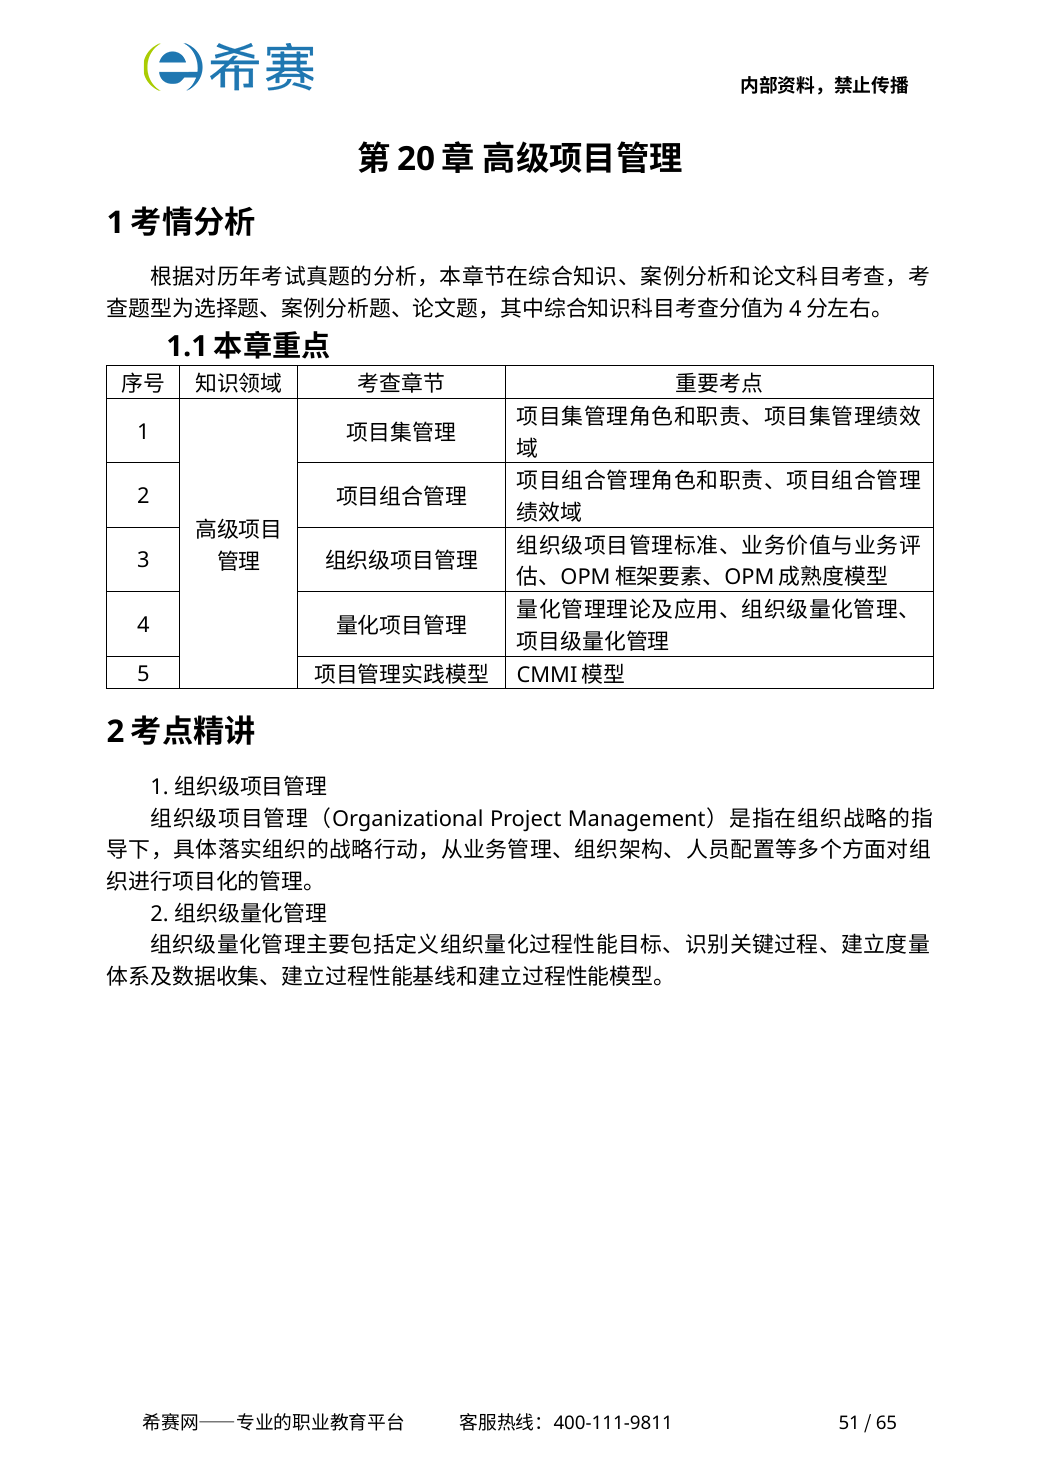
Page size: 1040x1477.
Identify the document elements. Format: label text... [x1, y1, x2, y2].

table_header 重要考点 [506, 366, 933, 398]
text 2. 组织级量化管理 [106, 896, 933, 927]
table_cell 量化项目管理 [298, 592, 505, 656]
table_cell 项目组合管理 [298, 463, 505, 527]
table_cell 高级项目管理 [180, 399, 297, 688]
table_cell 量化管理理论及应用、组织级量化管理、项目级量化管理 [506, 592, 933, 656]
table_cell 组织级项目管理标准、业务价值与业务评估、OPM框架要素、OPM成熟度模型 [506, 528, 933, 591]
text 根据对历年考试真题的分析，本章节在综合知识、案例分析和论文科目考查，考查题型为选择题、案例分析题、论文题，其中综合知识科目考查分值为4分左右。 [106, 259, 933, 323]
table_header 考查章节 [298, 366, 505, 398]
table_cell CMMI模型 [506, 657, 933, 688]
table_cell 组织级项目管理 [298, 528, 505, 591]
table_cell 项目管理实践模型 [298, 657, 505, 688]
table_cell 项目集管理 [298, 399, 505, 462]
table_cell 项目集管理角色和职责、项目集管理绩效域 [506, 399, 933, 462]
picture [143, 41, 314, 93]
table_cell 5 [107, 657, 179, 688]
table_header 序号 [107, 366, 179, 398]
text 1. 组织级项目管理 [106, 769, 933, 801]
table_cell 2 [107, 463, 179, 527]
subtitle 1考情分析 [106, 197, 933, 242]
table_cell 1 [107, 399, 179, 462]
table_cell 项目组合管理角色和职责、项目组合管理绩效域 [506, 463, 933, 527]
text 组织级量化管理主要包括定义组织量化过程性能目标、识别关键过程、建立度量体系及数据收集、建立过程性能基线和建立过程性能模型。 [106, 927, 933, 991]
table_header 知识领域 [180, 366, 297, 398]
subtitle 2考点精讲 [106, 706, 933, 752]
subtitle 1.1本章重点 [106, 323, 933, 365]
table_cell 4 [107, 592, 179, 656]
table_cell 3 [107, 528, 179, 591]
subtitle 第20章 高级项目管理 [106, 132, 933, 180]
text 组织级项目管理（Organizational Project Management）是指在组织战略的指导下，具体落实组织的战略行动，从业务管理、组织架构、人员配置等多个方面对组织进行项目化的管理。 [106, 801, 933, 896]
